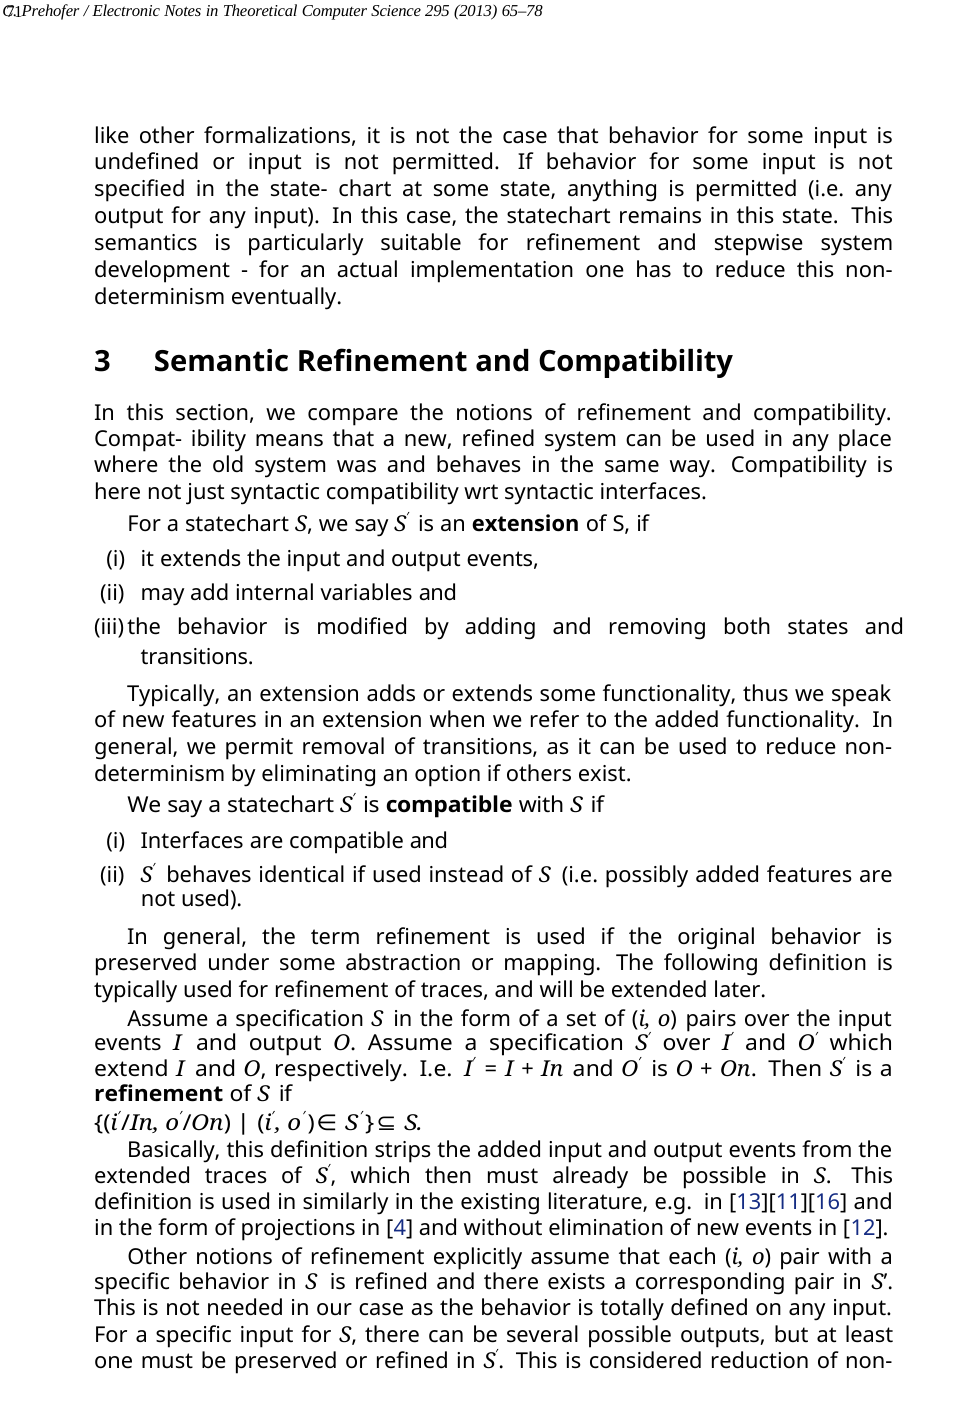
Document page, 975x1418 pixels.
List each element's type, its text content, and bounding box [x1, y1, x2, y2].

list the behavior is modified by adding and removing both states and transitions. [94, 611, 904, 671]
list it extends the input and output events, [106, 543, 904, 573]
text We say a statechart S′ is compatible with S if [127, 788, 904, 819]
text Basically, this definition strips the added input and output events from the extended traces of S′, which then must already be possible in S. This definition is used in similarly in the existing literature, e.g. in [13][11][16] and in the form of projections in [4] and without elimination of new events in [12]. [94, 1137, 893, 1242]
list may add internal variables and [100, 577, 904, 607]
list Interfaces are compatible and [106, 825, 904, 855]
list S′ behaves identical if used instead of S (i.e. possibly added features are not used). [100, 862, 893, 913]
text In this section, we compare the notions of refinement and compatibility. Compat- ibility means that a new, refined system can be used in any place where the old system was and behaves in the same way. Compatibility is here not just syntactic compatibility wrt syntactic interfaces. [94, 399, 893, 506]
text In general, the term refinement is used if the original behavior is preserved under some abstraction or mapping. The following definition is typically used for refinement of traces, and will be extended later. [94, 923, 893, 1004]
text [94, 1243, 893, 1374]
text For a statechart S, we say S′ is an extension of S, if [127, 506, 904, 537]
text {(i′/In, o′/On) ∣ (i′, o′)∈ S′}⊆ S. [94, 1109, 904, 1136]
subtitle Semantic Refinement and Compatibility [94, 340, 904, 380]
text like other formalizations, it is not the case that behavior for some input is undefined or input is not permitted. If behavior for some input is not specified in the state- chart at some state, anything is permitted (i.e. any output for any input). In this case, the statechart remains in this state. This semantics is particularly suitable for refinement and stepwise system development - for an actual implementation one has to reduce this non-determinism eventually. [94, 122, 893, 311]
text Assume a specification S in the form of a set of (i, o) pairs over the input events I and output O. Assume a specification S′ over I′ and O′ which extend I and O, respectively. I.e. I′ = I + In and O′ is O + On. Then S′ is a refinement of S if [94, 1006, 893, 1108]
text Typically, an extension adds or extends some functionality, thus we speak of new features in an extension when we refer to the added functionality. In general, we permit removal of transitions, as it can be used to reduce non-determinism by eliminating an option if others exist. [94, 680, 893, 788]
